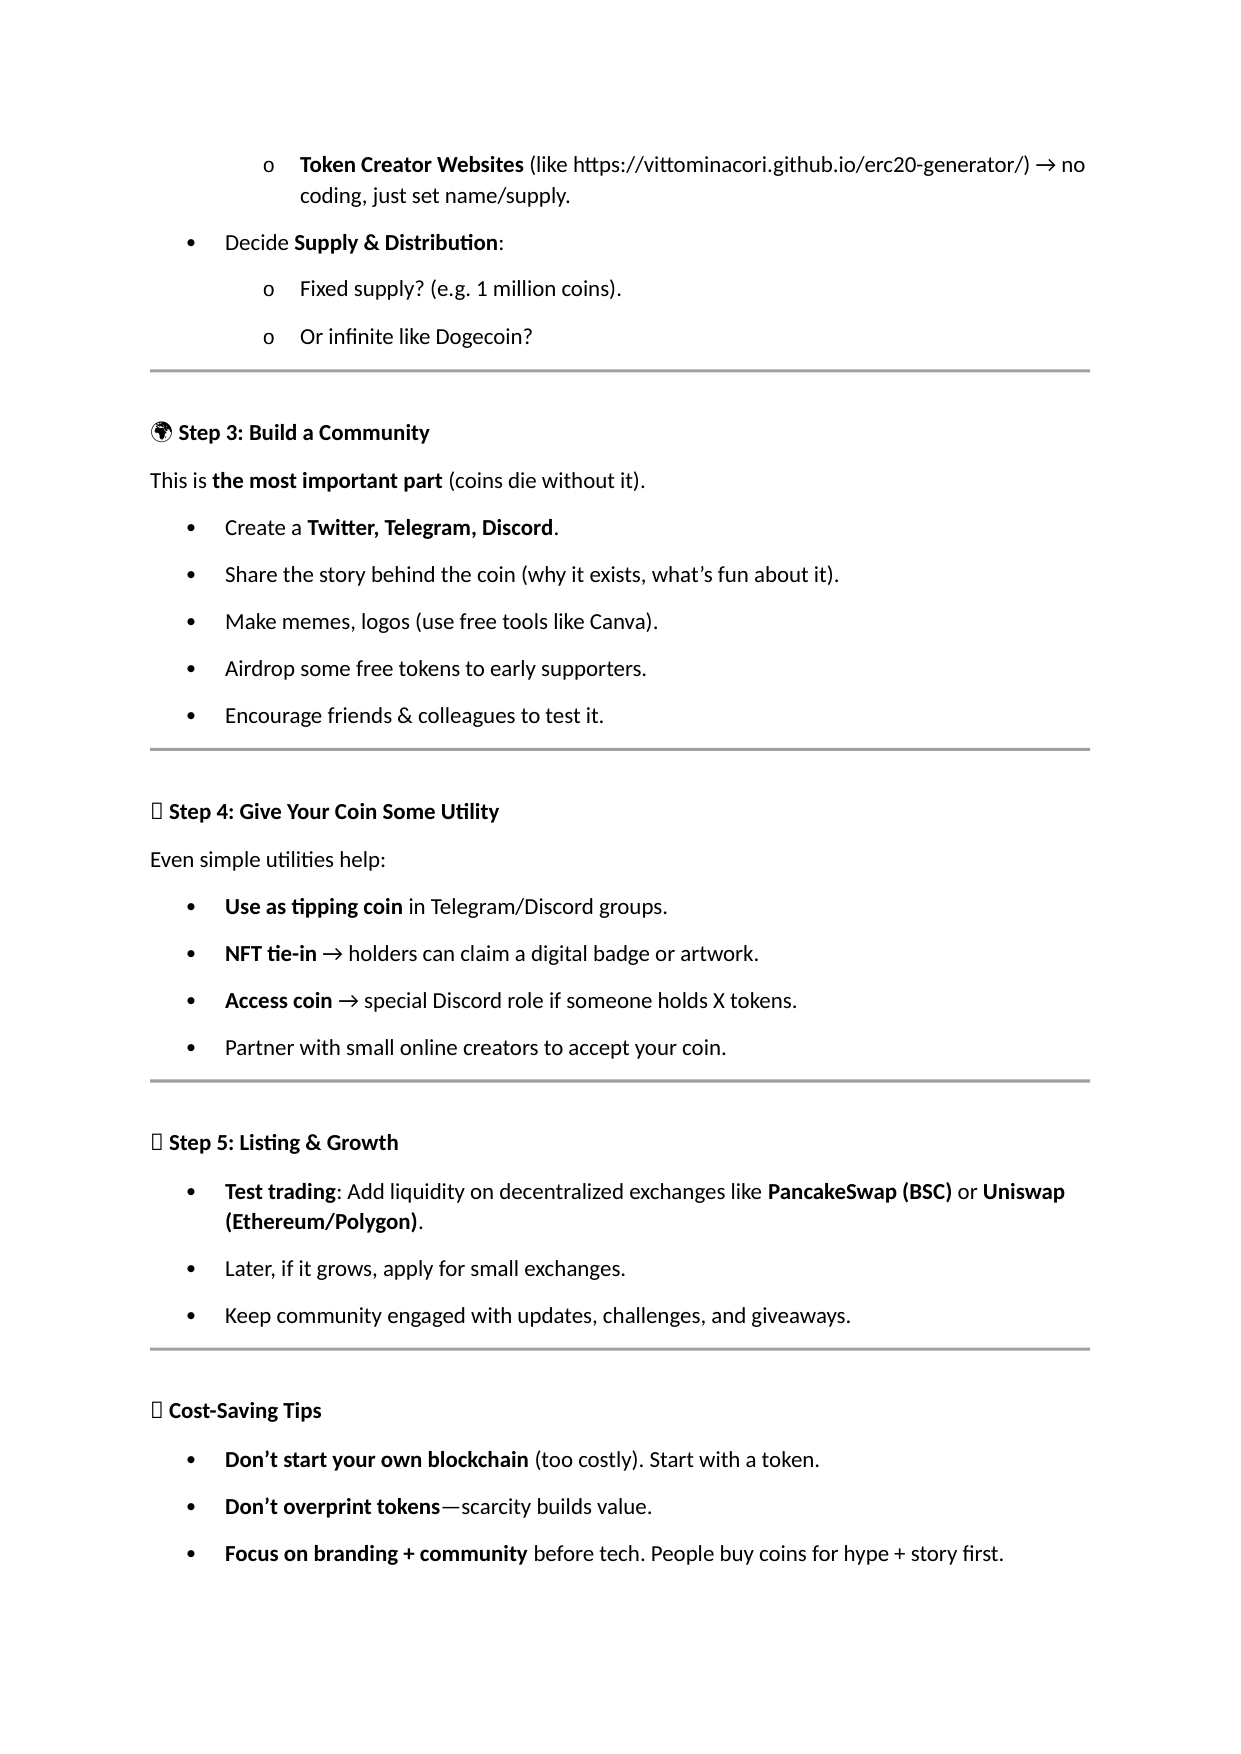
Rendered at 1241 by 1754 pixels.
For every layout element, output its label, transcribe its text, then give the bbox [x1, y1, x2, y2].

text 💸 Step 4: Give Your Coin Some Utility [150, 795, 1090, 826]
list Partner with small online creators to accept your coin. [187, 1033, 1090, 1061]
list Fixed supply? (e.g. 1 million coins). [262, 274, 1090, 303]
list Decide Supply & Distribution: [187, 228, 1090, 256]
list Encourage friends & colleagues to test it. [187, 701, 1090, 729]
list Keep community engaged with updates, challenges, and giveaways. [187, 1301, 1090, 1329]
list Test trading: Add liquidity on decentralized exchanges like PancakeSwap (BSC) or Uniswap (Ethereum/Polygon). [187, 1177, 1090, 1235]
list Use as tipping coin in Telegram/Discord groups. [187, 892, 1090, 920]
text 🚀 Step 5: Listing & Growth [150, 1126, 1090, 1158]
list Don’t start your own blockchain (too costly). Start with a token. [187, 1445, 1090, 1473]
text Even simple utilities help: [150, 845, 1090, 873]
list Airdrop some free tokens to early supporters. [187, 654, 1090, 682]
text 🌍 Step 3: Build a Community [150, 416, 1090, 447]
list NFT tie-in → holders can claim a digital badge or artwork. [187, 939, 1090, 967]
list Don’t overprint tokens—scarcity builds value. [187, 1492, 1090, 1520]
text This is the most important part (coins die without it). [150, 467, 1090, 494]
list Create a Twitter, Telegram, Discord. [187, 513, 1090, 541]
list Token Creator Websites (like https://vittominacori.github.io/erc20-generator/) → no coding, just set name/supply. [262, 150, 1090, 209]
list Or infinite like Dogecoin? [262, 322, 1090, 350]
text 💡 Cost-Saving Tips [150, 1394, 1090, 1426]
list Share the story behind the coin (why it exists, what’s fun about it). [187, 560, 1090, 588]
list Focus on branding + community before tech. People buy coins for hype + story first. [187, 1539, 1090, 1567]
list Make memes, logos (use free tools like Canva). [187, 607, 1090, 635]
list Later, if it grows, apply for small exchanges. [187, 1254, 1090, 1282]
list Access coin → special Discord role if someone holds X tokens. [187, 986, 1090, 1014]
